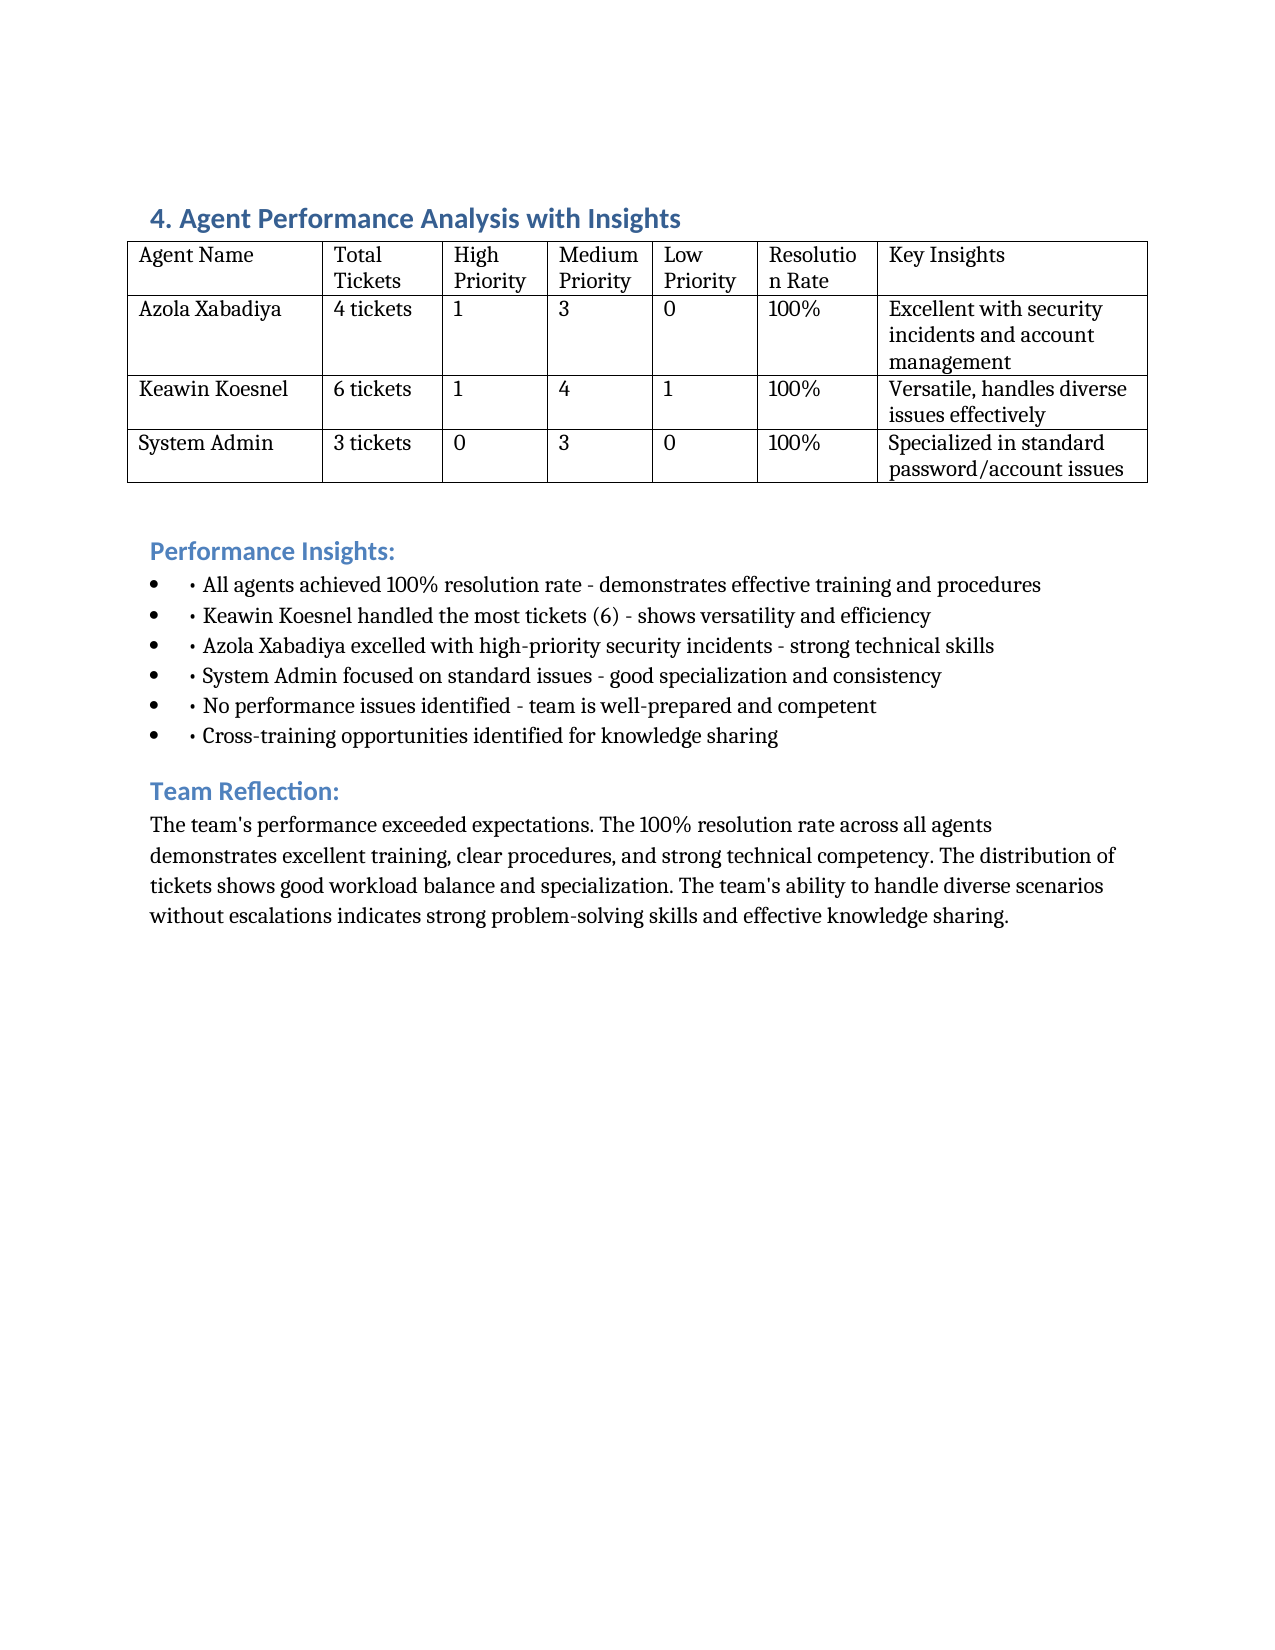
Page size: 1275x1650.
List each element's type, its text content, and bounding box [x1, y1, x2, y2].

table_header Total Tickets [323, 242, 442, 295]
table_cell 4 [548, 376, 652, 428]
table_header Low Priority [653, 242, 757, 295]
table_cell Versatile, handles diverse issues effectively [878, 376, 1147, 428]
list • System Admin focused on standard issues - good specialization and consistency [150, 663, 1125, 689]
list • Keawin Koesnel handled the most tickets (6) - shows versatility and efficiency [150, 602, 1125, 629]
table_cell System Admin [128, 430, 322, 482]
table_cell Specialized in standard password/account issues [878, 430, 1147, 482]
table_cell 1 [653, 376, 757, 428]
subtitle Team Reflection: [150, 774, 1125, 807]
table_header Key Insights [878, 242, 1147, 295]
table_cell 0 [443, 430, 547, 482]
subtitle 4. Agent Performance Analysis with Insights [150, 200, 1125, 236]
list • All agents achieved 100% resolution rate - demonstrates effective training and procedures [150, 572, 1125, 599]
table_cell 100% [758, 296, 877, 375]
table_cell Keawin Koesnel [128, 376, 322, 428]
list • No performance issues identified - team is well-prepared and competent [150, 693, 1125, 719]
table_cell Excellent with security incidents and account management [878, 296, 1147, 375]
table_cell 3 [548, 430, 652, 482]
text The team's performance exceeded expectations. The 100% resolution rate across all agents demonstrates excellent training, clear procedures, and strong technical competency. The distribution of tickets shows good workload balance and specialization. The team's ability to handle diverse scenarios without escalations indicates strong problem-solving skills and effective knowledge sharing. [150, 812, 1125, 929]
table_cell 3 tickets [323, 430, 442, 482]
table_header Resolution Rate [758, 242, 877, 295]
table_header High Priority [443, 242, 547, 295]
table_cell 4 tickets [323, 296, 442, 375]
table_cell Azola Xabadiya [128, 296, 322, 375]
table_cell 6 tickets [323, 376, 442, 428]
table_cell 3 [548, 296, 652, 375]
table_header Medium Priority [548, 242, 652, 295]
subtitle Performance Insights: [150, 534, 1125, 567]
table_cell 100% [758, 430, 877, 482]
table_cell 0 [653, 296, 757, 375]
list • Cross-training opportunities identified for knowledge sharing [150, 723, 1125, 750]
table_cell 100% [758, 376, 877, 428]
table_cell 1 [443, 376, 547, 428]
list • Azola Xabadiya excelled with high-priority security incidents - strong technical skills [150, 633, 1125, 659]
table_header Agent Name [128, 242, 322, 295]
table_cell 1 [443, 296, 547, 375]
table_cell 0 [653, 430, 757, 482]
